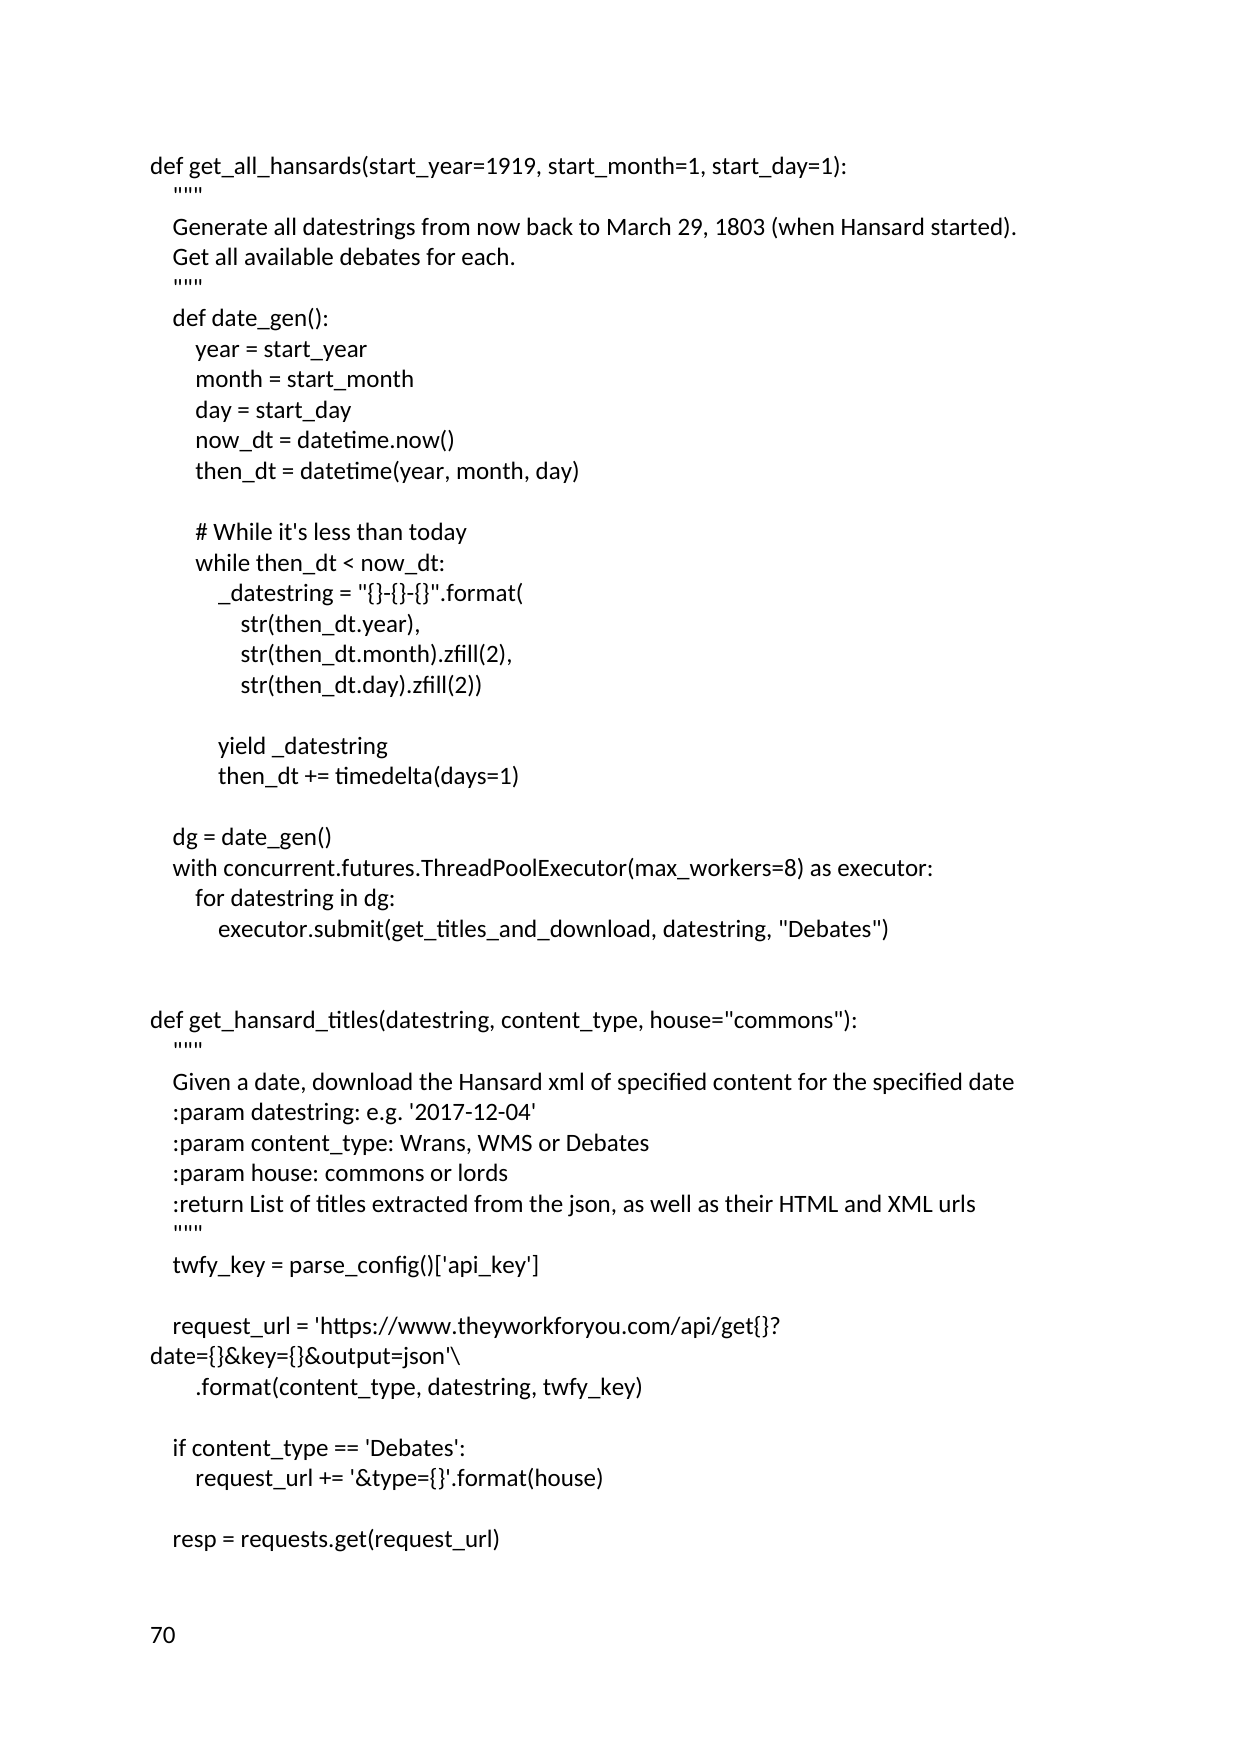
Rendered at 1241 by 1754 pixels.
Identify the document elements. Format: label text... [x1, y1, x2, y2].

text request_url += '&type={}'.format(house) [150, 1462, 1090, 1493]
text """ [150, 1035, 1090, 1066]
text while then_dt < now_dt: [150, 547, 1090, 577]
text if content_type == 'Debates': [150, 1432, 1090, 1462]
text .format(content_type, datestring, twfy_key) [150, 1371, 1090, 1401]
text :param content_type: Wrans, WMS or Debates [150, 1127, 1090, 1157]
text for datestring in dg: [150, 882, 1090, 913]
text with concurrent.futures.ThreadPoolExecutor(max_workers=8) as executor: [150, 852, 1090, 882]
text Generate all datestrings from now back to March 29, 1803 (when Hansard started). [150, 211, 1090, 242]
text year = start_year [150, 333, 1090, 364]
text str(then_dt.year), [150, 608, 1090, 638]
text :param house: commons or lords [150, 1157, 1090, 1188]
text request_url = 'https://www.theyworkforyou.com/api/get{}?date={}&key={}&output=json'\ [150, 1310, 1090, 1371]
text # While it's less than today [150, 516, 1090, 547]
text twfy_key = parse_config()['api_key'] [150, 1249, 1090, 1279]
text """ [150, 181, 1090, 211]
text dg = date_gen() [150, 821, 1090, 852]
text month = start_month [150, 364, 1090, 394]
text resp = requests.get(request_url) [150, 1523, 1090, 1554]
text _datestring = "{}-{}-{}".format( [150, 577, 1090, 608]
text yield _datestring [150, 730, 1090, 760]
text Given a date, download the Hansard xml of specified content for the specified date [150, 1066, 1090, 1096]
text now_dt = datetime.now() [150, 425, 1090, 455]
text :param datestring: e.g. '2017-12-04' [150, 1096, 1090, 1127]
text str(then_dt.day).zfill(2)) [150, 669, 1090, 699]
text def date_gen(): [150, 303, 1090, 333]
text """ [150, 272, 1090, 303]
text :return List of titles extracted from the json, as well as their HTML and XML urls [150, 1188, 1090, 1218]
text executor.submit(get_titles_and_download, datestring, "Debates") [150, 913, 1090, 943]
text then_dt += timedelta(days=1) [150, 760, 1090, 791]
text def get_all_hansards(start_year=1919, start_month=1, start_day=1): [150, 150, 1090, 181]
text day = start_day [150, 394, 1090, 425]
text """ [150, 1218, 1090, 1249]
text then_dt = datetime(year, month, day) [150, 455, 1090, 486]
text Get all available debates for each. [150, 242, 1090, 272]
text str(then_dt.month).zfill(2), [150, 638, 1090, 669]
text def get_hansard_titles(datestring, content_type, house="commons"): [150, 1004, 1090, 1035]
